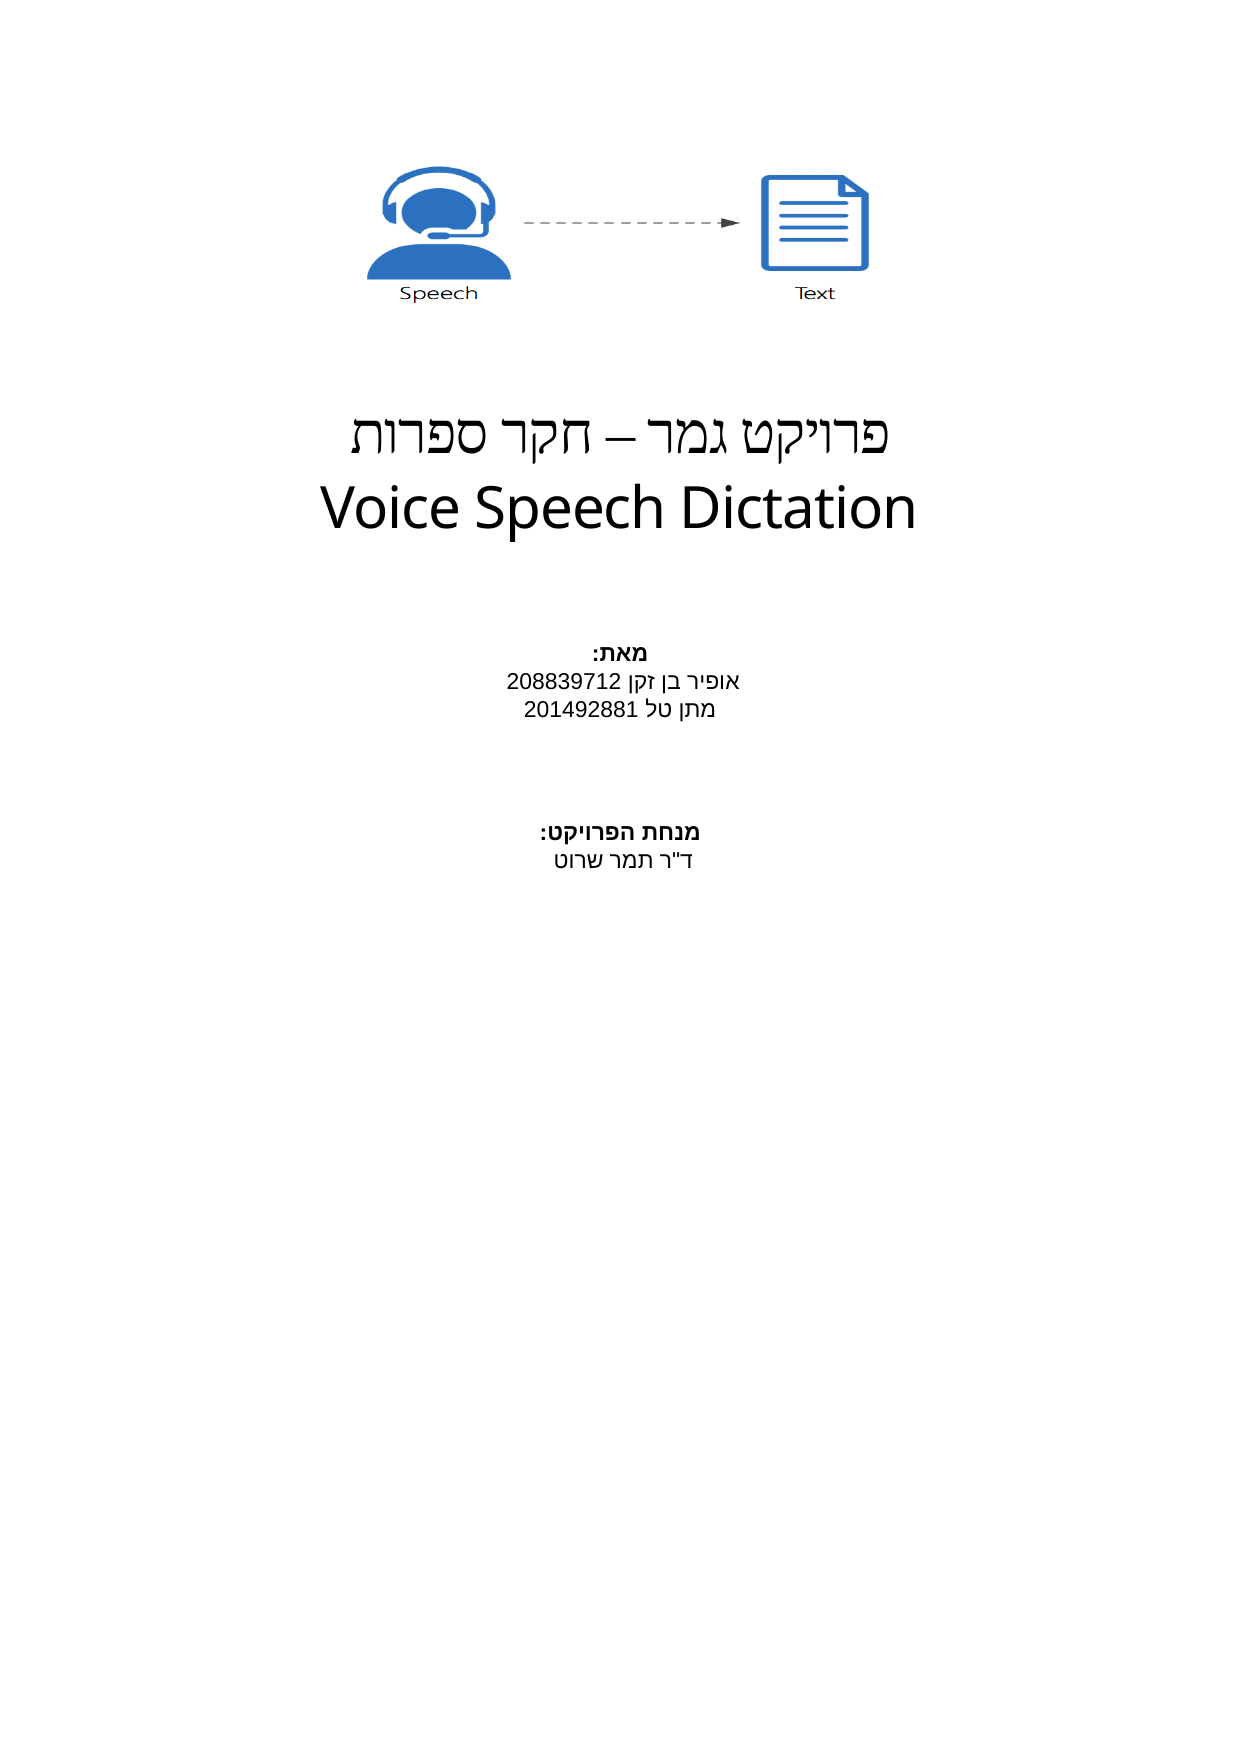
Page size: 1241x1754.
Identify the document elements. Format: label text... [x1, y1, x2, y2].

text מאת: אופיר בן זקן 208839712 מתן טל 201492881 [187, 639, 1053, 753]
title פרויקט גמר – חקר ספרות [187, 399, 1053, 466]
text מנחת הפרויקט: ד"ר תמר שרוט [187, 819, 1053, 873]
picture [341, 150, 899, 320]
title Voice Speech Dictation [187, 466, 1053, 546]
